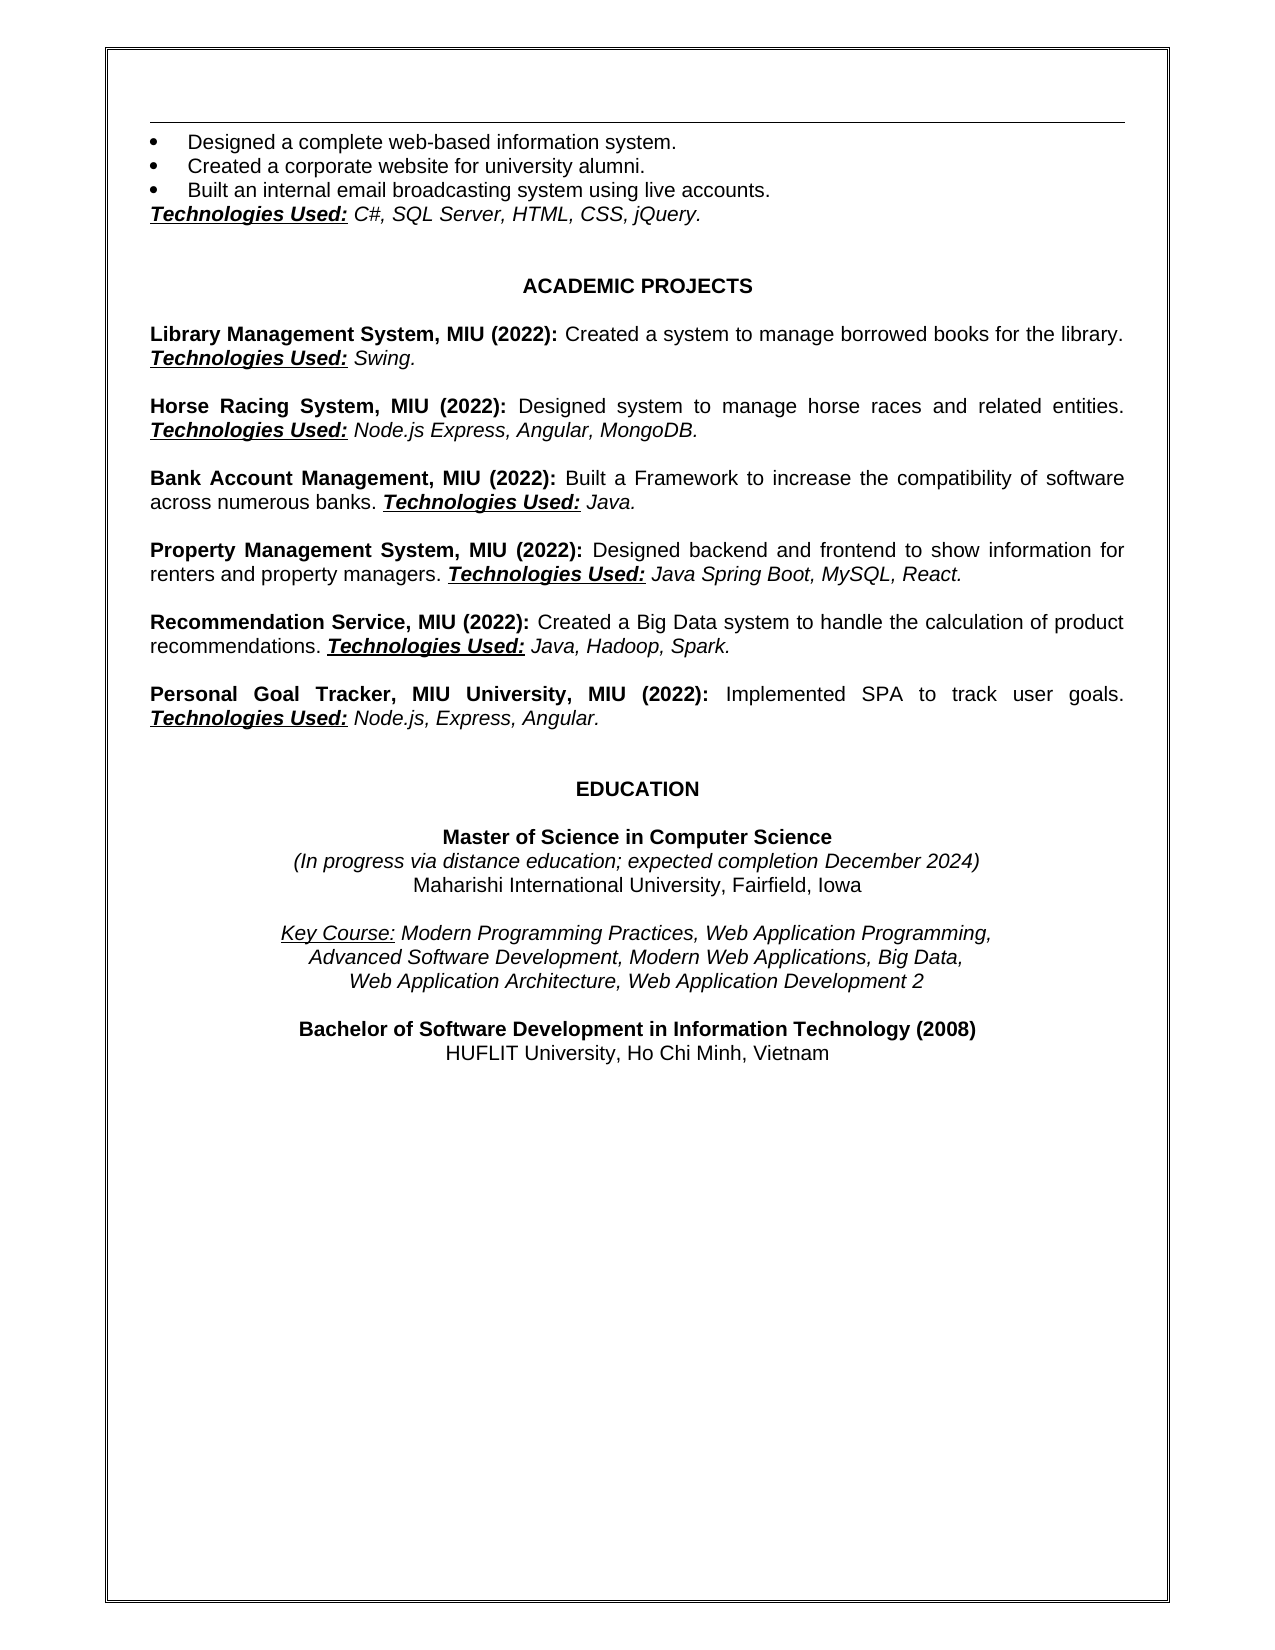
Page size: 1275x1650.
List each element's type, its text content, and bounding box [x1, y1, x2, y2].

list Created a corporate website for university alumni. [150, 154, 1125, 178]
text Personal Goal Tracker, MIU University, MIU (2022): Implemented SPA to track user goals. Technologies Used: Node.js, Express, Angular. [150, 681, 1125, 729]
text (In progress via distance education; expected completion December 2024) [150, 849, 1125, 873]
text Property Management System, MIU (2022): Designed backend and frontend to show information for renters and property managers. Technologies Used: Java Spring Boot, MySQL, React. [150, 538, 1125, 586]
text Technologies Used: C#, SQL Server, HTML, CSS, jQuery. [150, 202, 1125, 226]
text Maharishi International University, Fairfield, Iowa [150, 873, 1125, 897]
text Advanced Software Development, Modern Web Applications, Big Data, [150, 945, 1125, 969]
text ACADEMIC PROJECTS [150, 274, 1125, 298]
text Master of Science in Computer Science [150, 825, 1125, 849]
text HUFLIT University, Ho Chi Minh, Vietnam [150, 1041, 1125, 1065]
text Bank Account Management, MIU (2022): Built a Framework to increase the compatibility of software across numerous banks. Technologies Used: Java. [150, 466, 1125, 514]
text Web Application Architecture, Web Application Development 2 [150, 969, 1125, 993]
list Built an internal email broadcasting system using live accounts. [150, 178, 1125, 202]
text EDUCATION [150, 777, 1125, 801]
text Recommendation Service, MIU (2022): Created a Big Data system to handle the calculation of product recommendations. Technologies Used: Java, Hadoop, Spark. [150, 609, 1125, 657]
text Bachelor of Software Development in Information Technology (2008) [150, 1017, 1125, 1041]
list Designed a complete web-based information system. [150, 130, 1125, 154]
text Key Course: Modern Programming Practices, Web Application Programming, [150, 921, 1125, 945]
text Horse Racing System, MIU (2022): Designed system to manage horse races and related entities. Technologies Used: Node.js Express, Angular, MongoDB. [150, 394, 1125, 442]
text Library Management System, MIU (2022): Created a system to manage borrowed books for the library. Technologies Used: Swing. [150, 322, 1125, 370]
